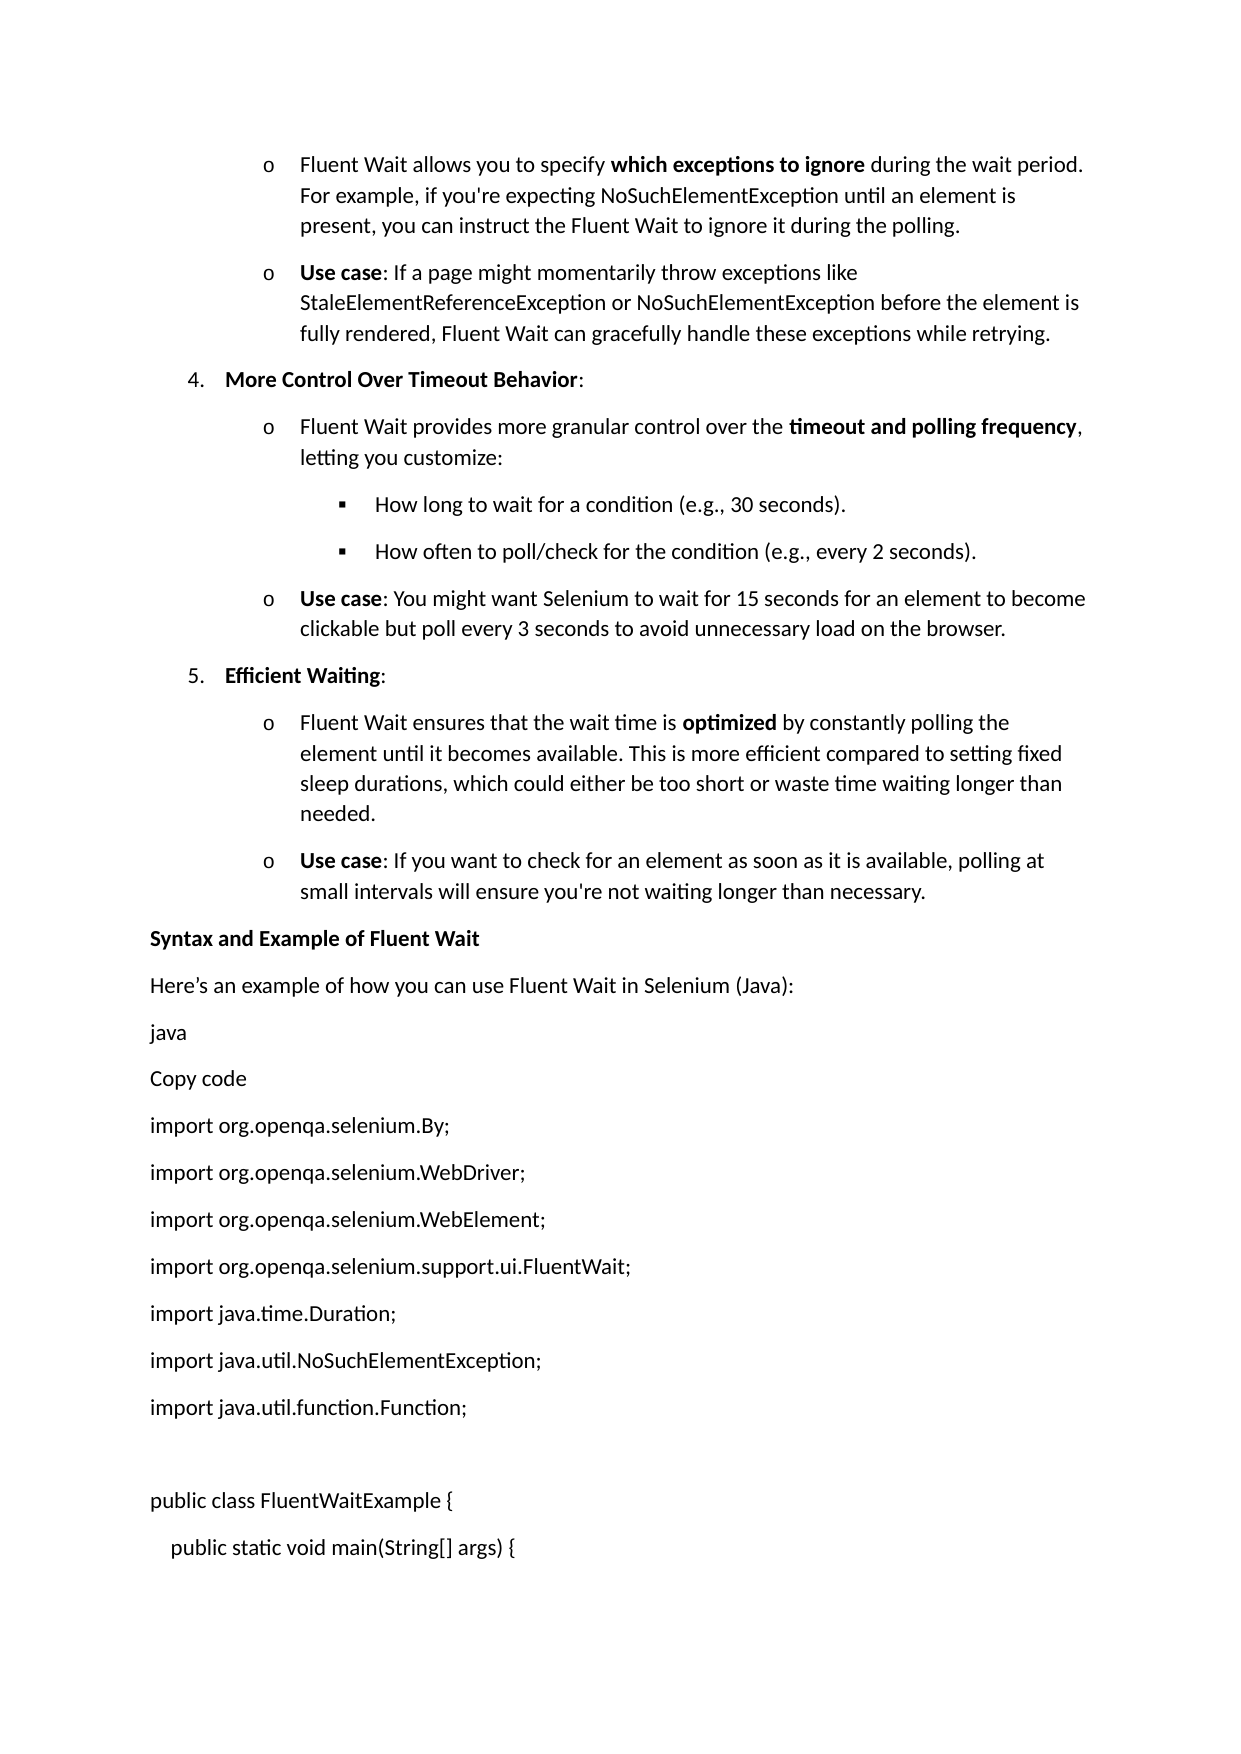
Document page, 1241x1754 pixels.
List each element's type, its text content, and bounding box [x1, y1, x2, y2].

text Copy code [150, 1064, 1090, 1093]
text Syntax and Example of Fluent Wait [150, 924, 1090, 952]
list How often to poll/check for the condition (e.g., every 2 seconds). [337, 537, 1090, 565]
text import org.openqa.selenium.WebElement; [150, 1205, 1090, 1233]
list Fluent Wait provides more granular control over the timeout and polling frequency, letting you customize: [262, 412, 1090, 471]
list Efficient Waiting: [187, 661, 1090, 689]
text import org.openqa.selenium.WebDriver; [150, 1158, 1090, 1186]
list Fluent Wait allows you to specify which exceptions to ignore during the wait period. For example, if you're expecting NoSuchElementException until an element is present, you can instruct the Fluent Wait to ignore it during the polling. [262, 150, 1090, 239]
list Fluent Wait ensures that the wait time is optimized by constantly polling the element until it becomes available. This is more efficient compared to setting fixed sleep durations, which could either be too short or waste time waiting longer than needed. [262, 708, 1090, 827]
text public static void main(String[] args) { [150, 1533, 1090, 1561]
text import java.util.function.Function; [150, 1393, 1090, 1421]
text import java.util.NoSuchElementException; [150, 1346, 1090, 1374]
text public class FluentWaitExample { [150, 1486, 1090, 1514]
list More Control Over Timeout Behavior: [187, 366, 1090, 394]
text Here’s an example of how you can use Fluent Wait in Selenium (Java): [150, 971, 1090, 999]
list Use case: You might want Selenium to wait for 15 seconds for an element to become clickable but poll every 3 seconds to avoid unnecessary load on the browser. [262, 584, 1090, 643]
text import org.openqa.selenium.By; [150, 1111, 1090, 1139]
text import java.time.Duration; [150, 1299, 1090, 1327]
text java [150, 1018, 1090, 1046]
list Use case: If you want to check for an element as soon as it is available, polling at small intervals will ensure you're not waiting longer than necessary. [262, 846, 1090, 905]
list Use case: If a page might momentarily throw exceptions like StaleElementReferenceException or NoSuchElementException before the element is fully rendered, Fluent Wait can gracefully handle these exceptions while retrying. [262, 258, 1090, 347]
list How long to wait for a condition (e.g., 30 seconds). [337, 490, 1090, 518]
text import org.openqa.selenium.support.ui.FluentWait; [150, 1252, 1090, 1280]
